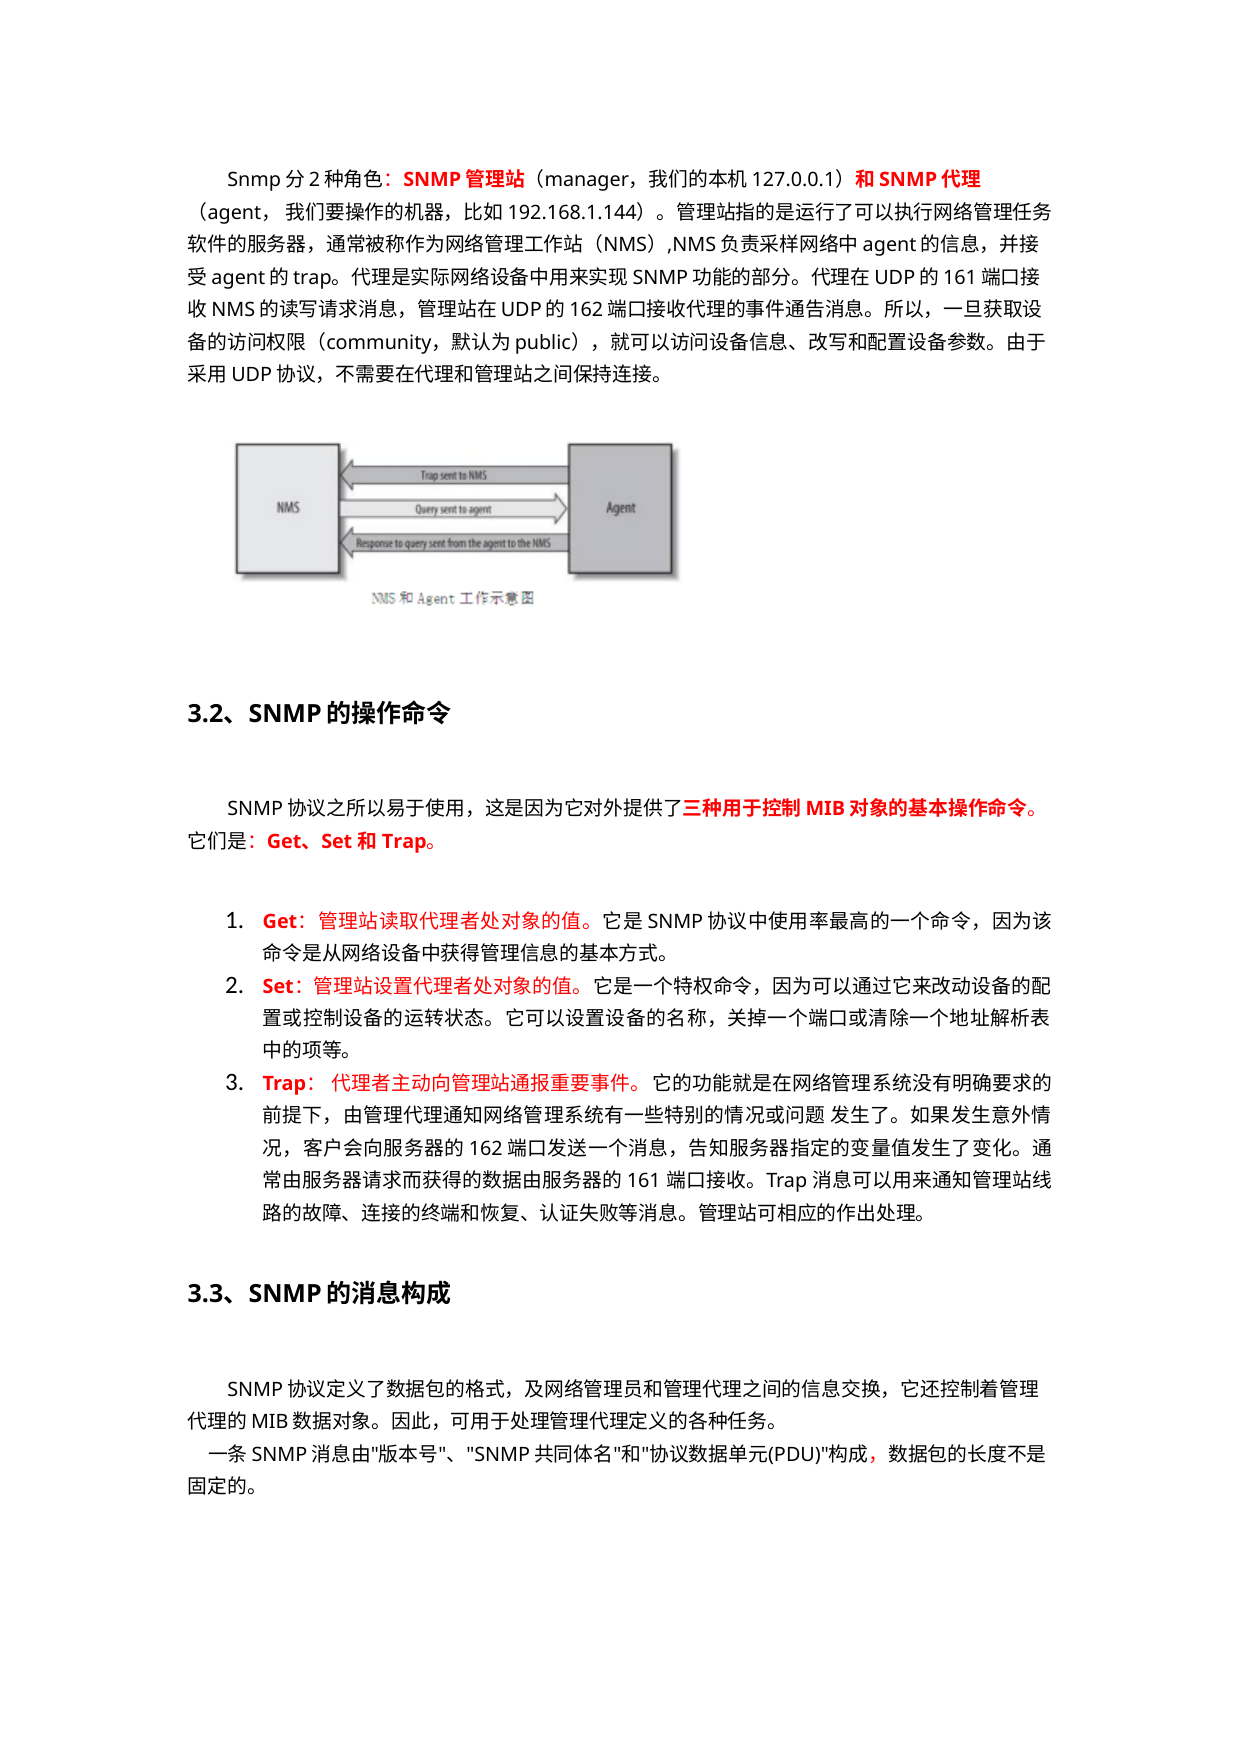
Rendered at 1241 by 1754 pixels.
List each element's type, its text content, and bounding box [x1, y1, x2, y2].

picture [227, 436, 693, 612]
list Get：管理站读取代理者处对象的值。它是SNMP协议中使用率最高的一个命令，因为该命令是从网络设备中获得管理信息的基本方式。 [225, 903, 1053, 968]
text SNMP协议之所以易于使用，这是因为它对外提供了三种用于控制MIB对象的基本操作命令。它们是：Get、Set 和 Trap。 [187, 791, 1053, 856]
text SNMP协议定义了数据包的格式，及网络管理员和管理代理之间的信息交换，它还控制着管理代理的MIB数据对象。因此，可用于处理管理代理定义的各种任务。 一条SNMP消息由"版本号"、"SNMP共同体名"和"协议数据单元(PDU)"构成，数据包的长度不是固定的。 [187, 1371, 1053, 1501]
text Snmp分2种角色：SNMP管理站（manager，我们的本机127.0.0.1）和SNMP代理（agent， 我们要操作的机器，比如 192.168.1.144）。管理站指的是运行了可以执行网络管理任务软件的服务器，通常被称作为网络管理工作站（NMS）,NMS负责采样网络中agent的信息，并接受agent的trap。代理是实际网络设备中用来实现SNMP功能的部分。代理在UDP的161端口接收NMS的读写请求消息，管理站在UDP的162端口接收代理的事件通告消息。所以，一旦获取设备的访问权限（community，默认为public），就可以访问设备信息、改写和配置设备参数。由于采用UDP协议，不需要在代理和管理站之间保持连接。 [187, 162, 1053, 389]
subtitle 3.3、SNMP的消息构成 [187, 1259, 1053, 1324]
list Trap： 代理者主动向管理站通报重要事件。它的功能就是在网络管理系统没有明确要求的前提下，由管理代理通知网络管理系统有一些特别的情况或问题 发生了。如果发生意外情况，客户会向服务器的162端口发送一个消息，告知服务器指定的变量值发生了变化。通常由服务器请求而获得的数据由服务器的161 端口接收。Trap 消息可以用来通知管理站线路的故障、连接的终端和恢复、认证失败等消息。管理站可相应的作出处理。 [225, 1065, 1053, 1228]
subtitle 3.2、SNMP的操作命令 [187, 679, 1053, 744]
list Set：管理站设置代理者处对象的值。它是一个特权命令，因为可以通过它来改动设备的配置或控制设备的运转状态。它可以设置设备的名称，关掉一个端口或清除一个地址解析表中的项等。 [225, 968, 1053, 1065]
